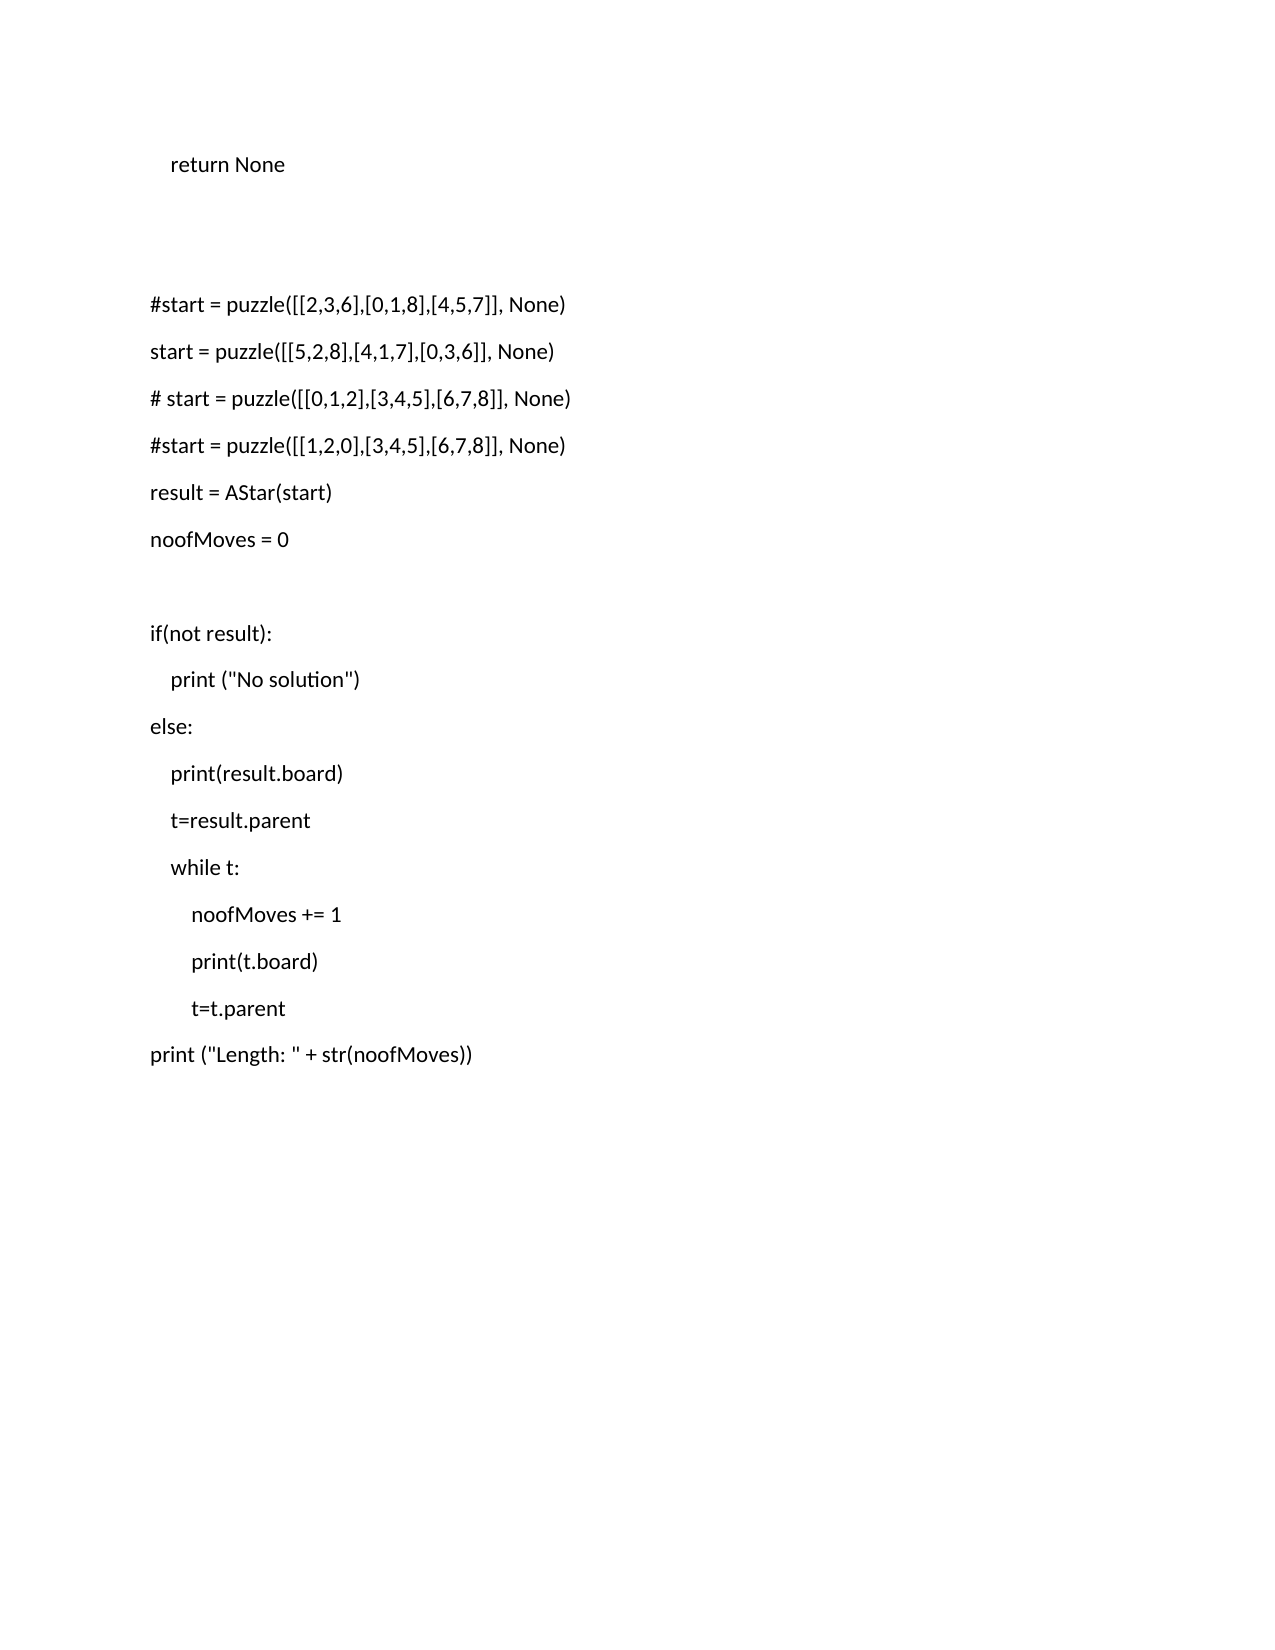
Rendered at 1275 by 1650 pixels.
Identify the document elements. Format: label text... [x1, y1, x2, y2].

text t=result.parent [150, 806, 1125, 834]
text #start = puzzle([[1,2,0],[3,4,5],[6,7,8]], None) [150, 431, 1125, 459]
text print ("No solution") [150, 666, 1125, 694]
text else: [150, 712, 1125, 741]
text while t: [150, 853, 1125, 881]
text print ("Length: " + str(noofMoves)) [150, 1041, 1125, 1069]
text result = AStar(start) [150, 478, 1125, 506]
text t=t.parent [150, 994, 1125, 1022]
text noofMoves = 0 [150, 525, 1125, 553]
text # start = puzzle([[0,1,2],[3,4,5],[6,7,8]], None) [150, 384, 1125, 412]
text return None [150, 150, 1125, 178]
text #start = puzzle([[2,3,6],[0,1,8],[4,5,7]], None) [150, 291, 1125, 319]
text noofMoves += 1 [150, 900, 1125, 928]
text if(not result): [150, 619, 1125, 647]
text start = puzzle([[5,2,8],[4,1,7],[0,3,6]], None) [150, 337, 1125, 366]
text print(result.board) [150, 759, 1125, 787]
text print(t.board) [150, 947, 1125, 975]
